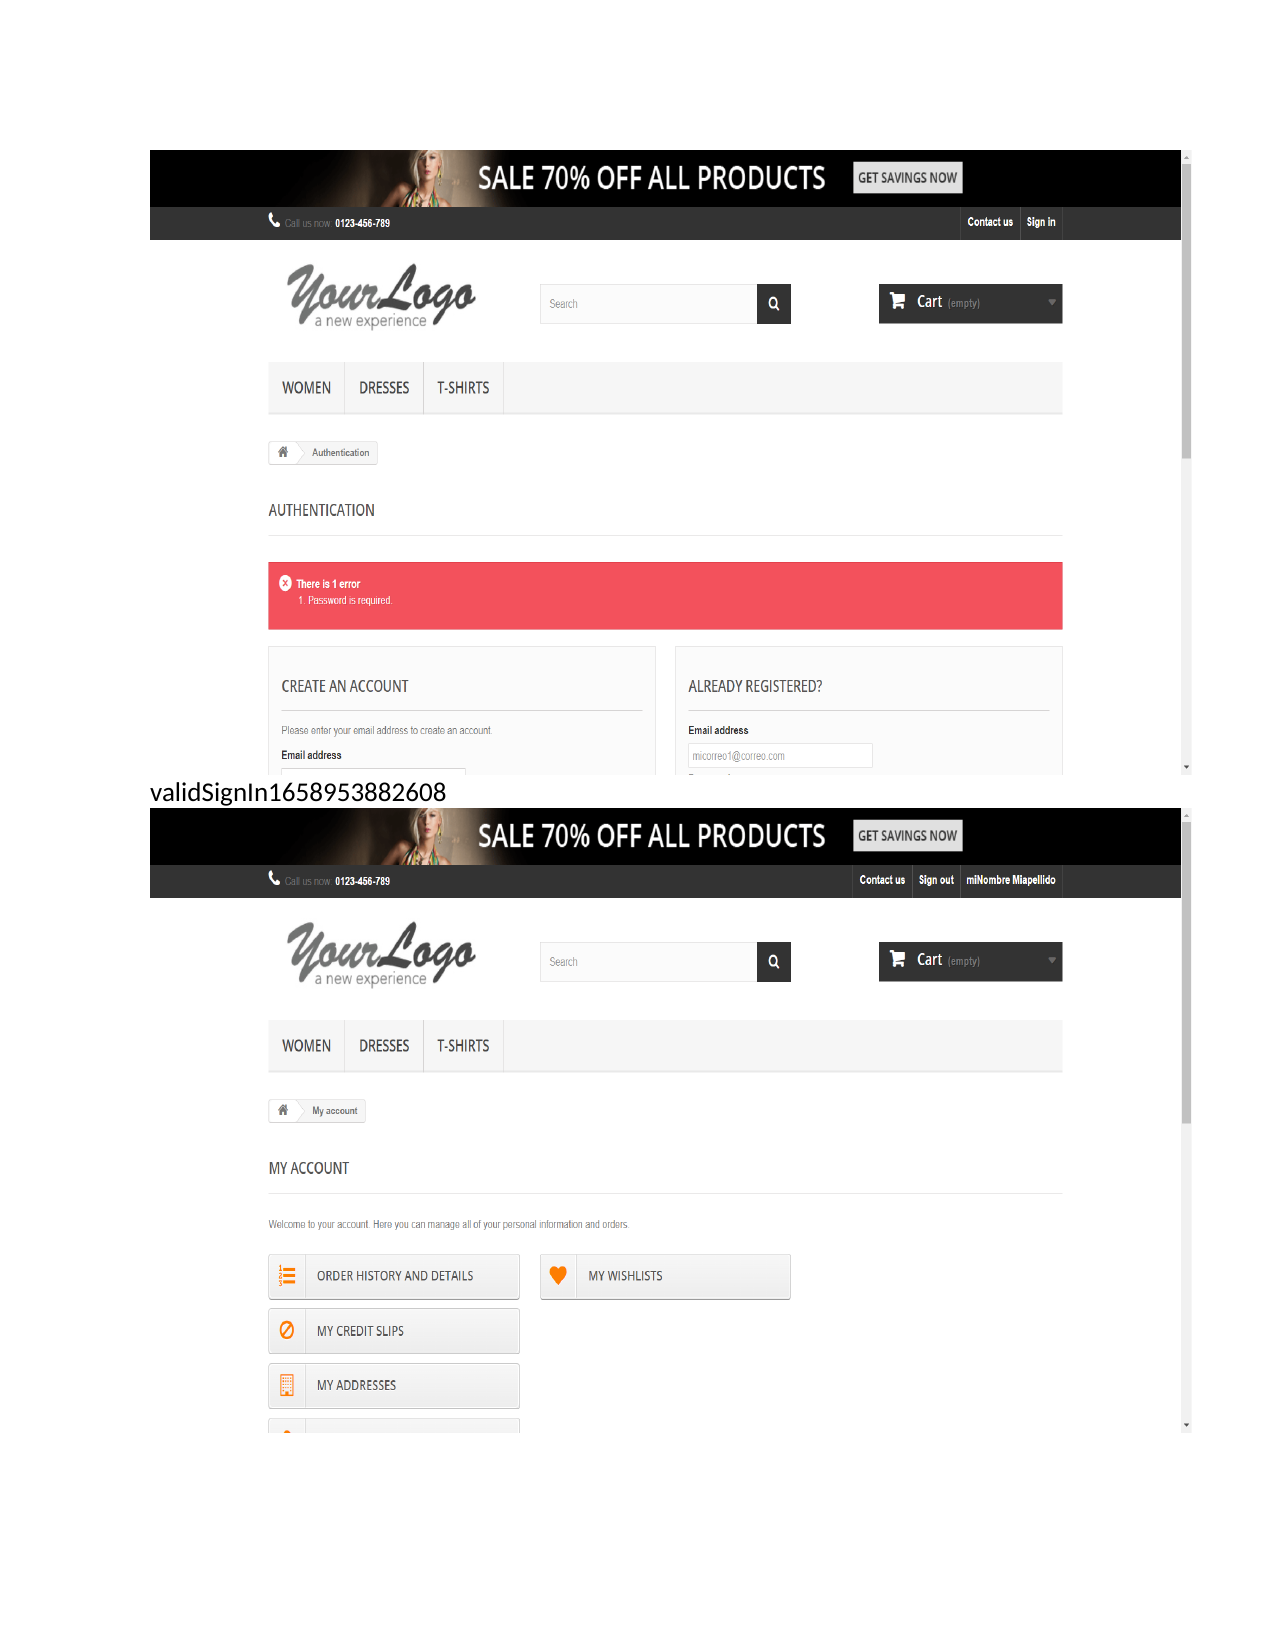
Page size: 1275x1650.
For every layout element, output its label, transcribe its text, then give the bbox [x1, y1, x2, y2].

text validSignIn1658953882608 [150, 812, 1125, 848]
picture [150, 848, 1192, 1474]
text signInRequiredPassword1658953872979 [150, 150, 1125, 186]
picture [150, 186, 1192, 812]
